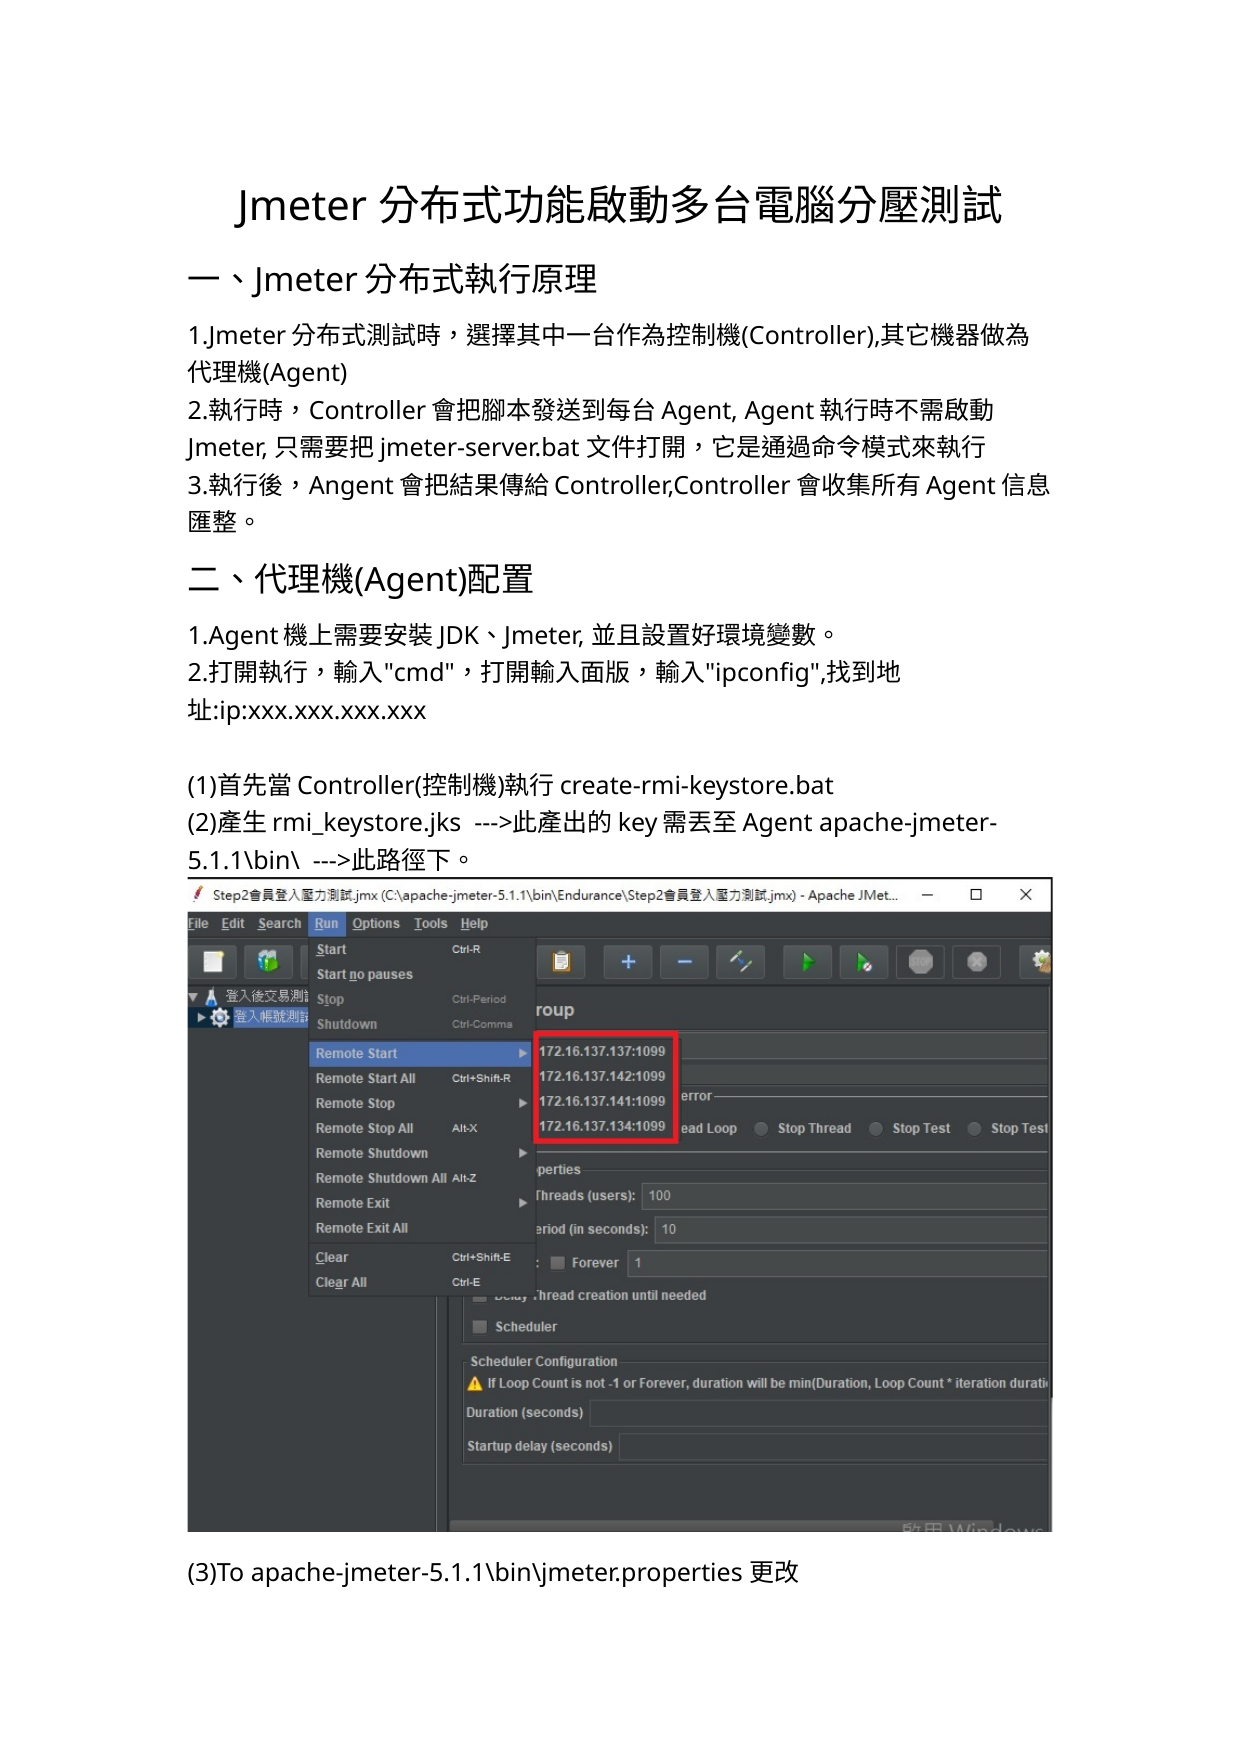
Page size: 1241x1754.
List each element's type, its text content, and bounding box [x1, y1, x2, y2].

text 1.Jmeter分布式測試時，選擇其中一台作為控制機(Controller),其它機器做為代理機(Agent) [187, 314, 1053, 389]
text 3.執行後，Angent會把結果傳給Controller,Controller會收集所有Agent信息匯整。 [187, 464, 1053, 539]
text (1)首先當Controller(控制機)執行create-rmi-keystore.bat [187, 764, 1053, 802]
text (2)產生rmi_keystore.jks --->此產出的key需丟至Agent apache-jmeter-5.1.1\bin\ --->此路徑下。 [187, 802, 1053, 877]
text 1.Agent機上需要安裝JDK、Jmeter, 並且設置好環境變數。 [187, 614, 1053, 652]
text 2.打開執行，輸入"cmd"，打開輸入面版，輸入"ipconfig",找到地址:ip:xxx.xxx.xxx.xxx [187, 652, 1053, 727]
text 一、Jmeter分布式執行原理 [187, 239, 1053, 314]
text (3)To apache-jmeter-5.1.1\bin\jmeter.properties 更改 [187, 1552, 1053, 1589]
text 二、代理機(Agent)配置 [187, 539, 1053, 614]
picture [187, 877, 1053, 1532]
text 2.執行時，Controller會把腳本發送到每台Agent, Agent執行時不需啟動Jmeter, 只需要把jmeter-server.bat 文件打開，它是通過命令模式來執行 [187, 389, 1053, 464]
text Jmeter 分布式功能啟動多台電腦分壓測試 [187, 164, 1053, 239]
